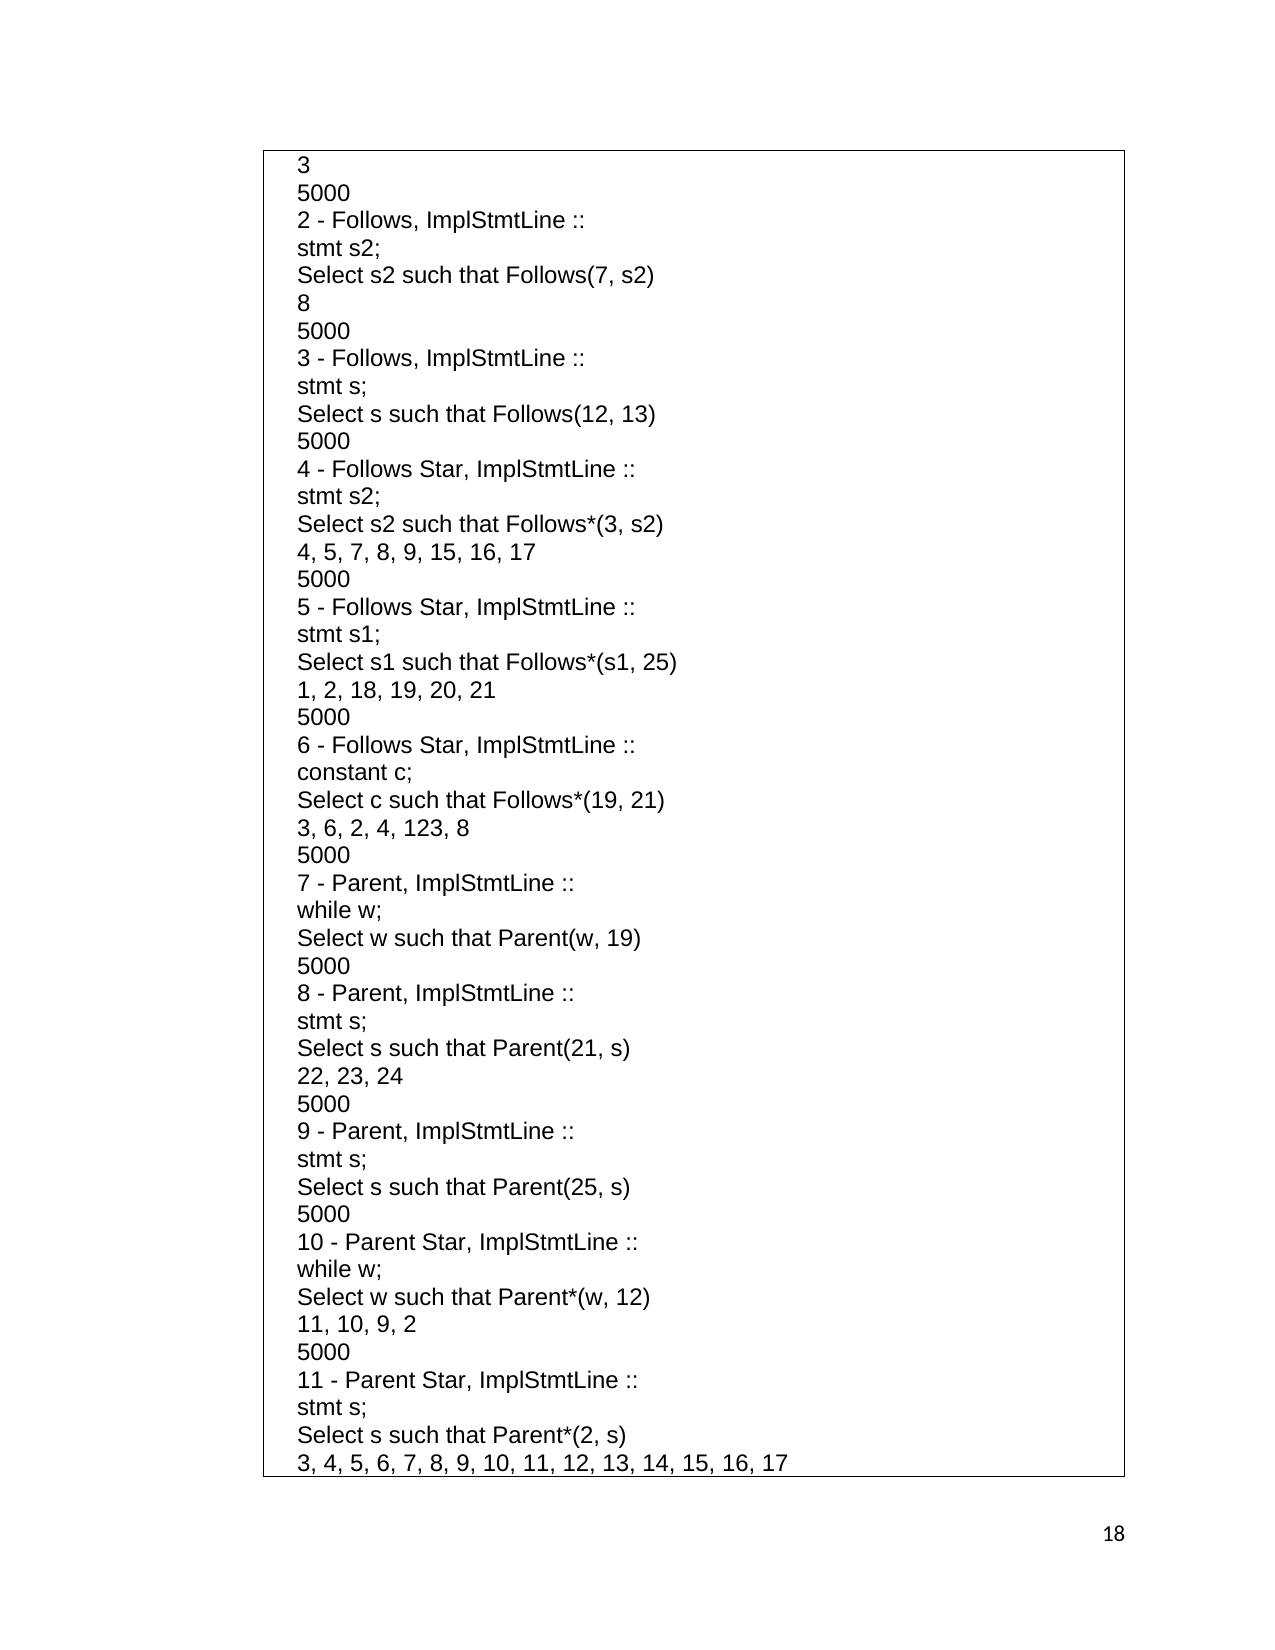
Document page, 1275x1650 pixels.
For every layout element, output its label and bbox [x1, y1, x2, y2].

table_header [264, 151, 1124, 1476]
